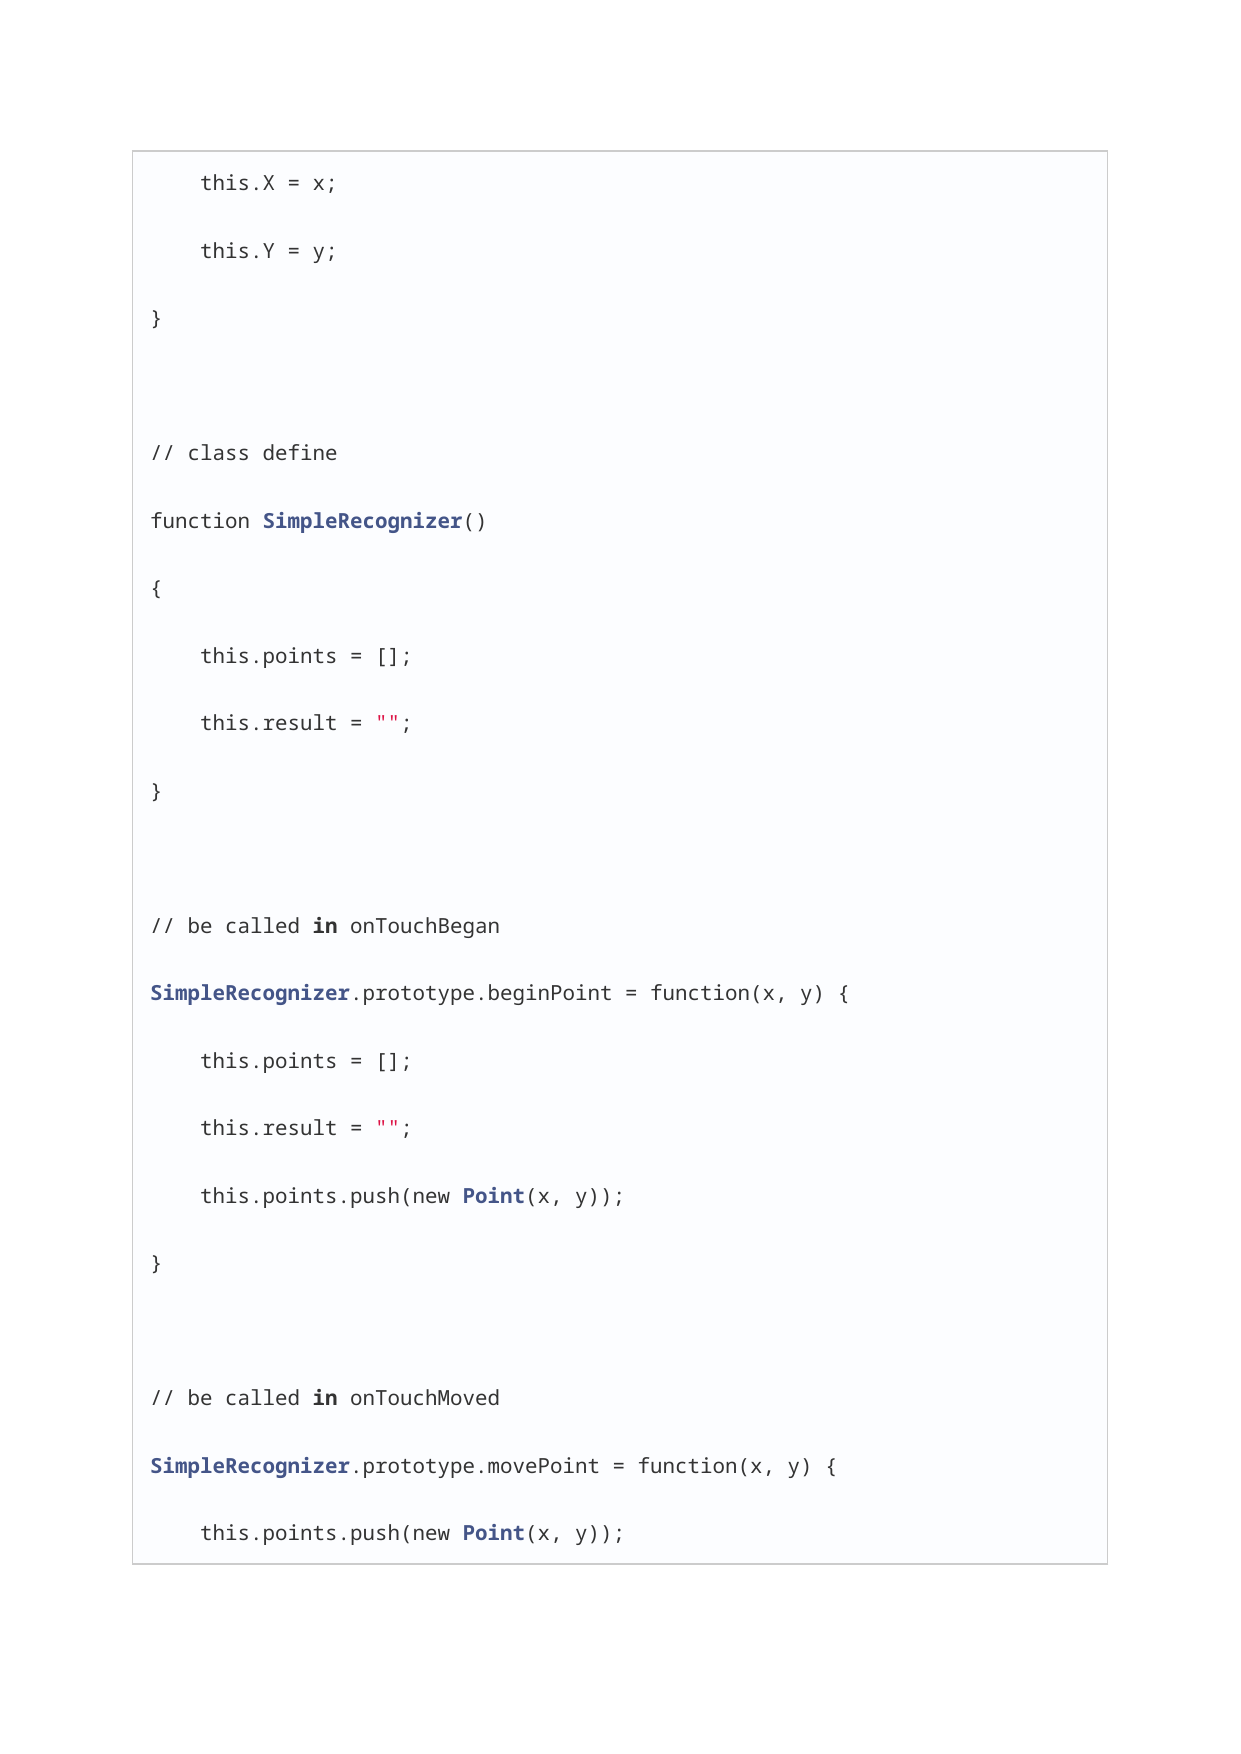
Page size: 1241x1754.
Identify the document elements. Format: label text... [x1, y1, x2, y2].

text // class define [133, 420, 1107, 467]
text } [133, 757, 1107, 804]
text this.X = x; [133, 152, 1107, 197]
text } [133, 1230, 1107, 1277]
text this.points = []; [133, 1027, 1107, 1074]
text { [133, 555, 1107, 602]
text // be called in onTouchMoved [133, 1365, 1107, 1412]
text // be called in onTouchBegan [133, 892, 1107, 939]
text function SimpleRecognizer() [133, 487, 1107, 534]
text SimpleRecognizer.prototype.movePoint = function(x, y) { [133, 1432, 1107, 1479]
text this.result = ""; [133, 690, 1107, 737]
text SimpleRecognizer.prototype.beginPoint = function(x, y) { [133, 960, 1107, 1007]
text } [133, 285, 1107, 332]
text this.Y = y; [133, 217, 1107, 264]
text this.result = ""; [133, 1095, 1107, 1142]
text this.points.push(new Point(x, y)); [133, 1500, 1107, 1563]
text this.points = []; [133, 622, 1107, 669]
text this.points.push(new Point(x, y)); [133, 1162, 1107, 1209]
